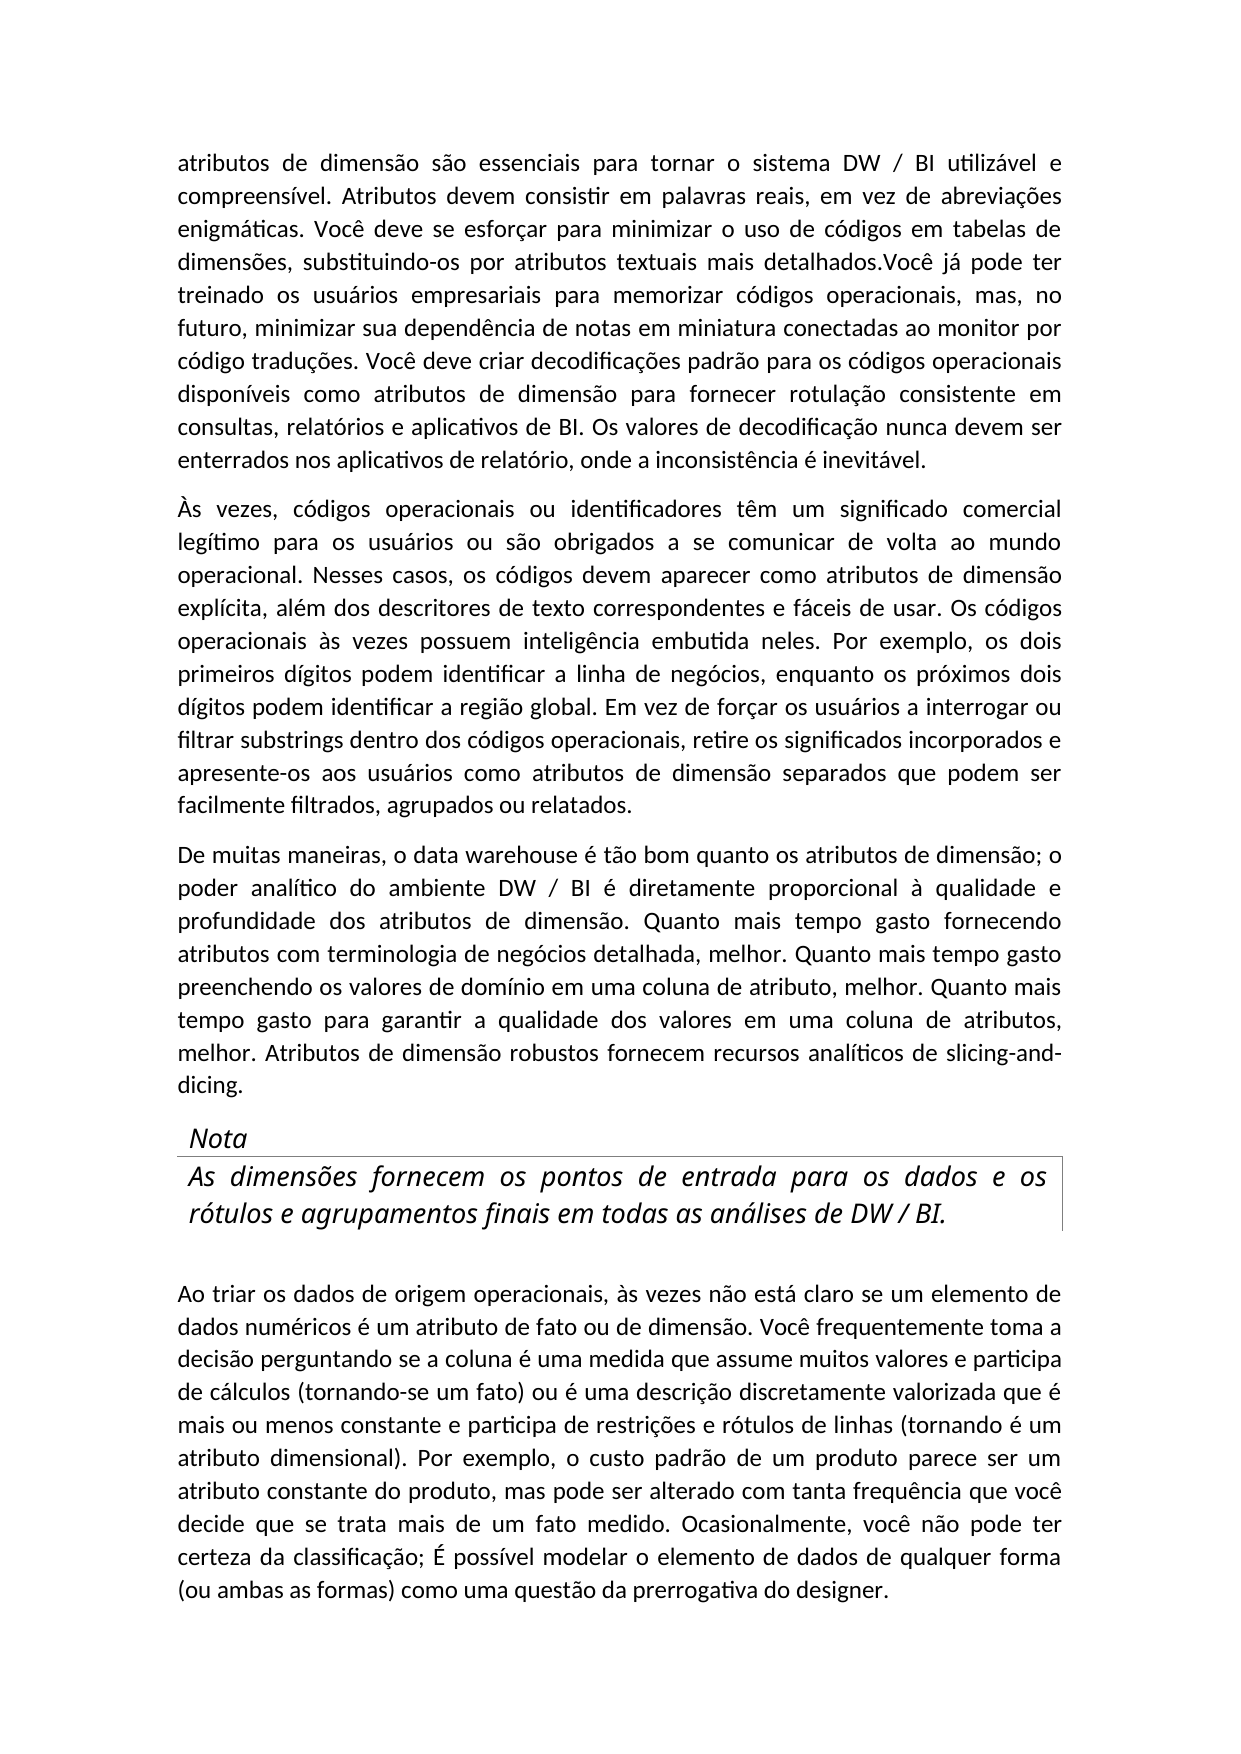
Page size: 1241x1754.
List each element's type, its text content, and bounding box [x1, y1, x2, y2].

table_header Nota [177, 1119, 1062, 1156]
table_cell As dimensões fornecem os pontos de entrada para os dados e os rótulos e agrupamentos finais em todas as análises de DW / BI. [177, 1157, 1062, 1231]
text Ao triar os dados de origem operacionais, às vezes não está claro se um elemento de dados numéricos é um atributo de fato ou de dimensão. Você frequentemente toma a decisão perguntando se a coluna é uma medida que assume muitos valores e participa de cálculos (tornando-se um fato) ou é uma descrição discretamente valorizada que é mais ou menos constante e participa de restrições e rótulos de linhas (tornando é um atributo dimensional). Por exemplo, o custo padrão de um produto parece ser um atributo constante do produto, mas pode ser alterado com tanta frequência que você decide que se trata mais de um fato medido. Ocasionalmente, você não pode ter certeza da classificação; É possível modelar o elemento de dados de qualquer forma (ou ambas as formas) como uma questão da prerrogativa do designer. [177, 1278, 1063, 1604]
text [177, 148, 1063, 474]
text De muitas maneiras, o data warehouse é tão bom quanto os atributos de dimensão; o poder analítico do ambiente DW / BI é diretamente proporcional à qualidade e profundidade dos atributos de dimensão. Quanto mais tempo gasto fornecendo atributos com terminologia de negócios detalhada, melhor. Quanto mais tempo gasto preenchendo os valores de domínio em uma coluna de atributo, melhor. Quanto mais tempo gasto para garantir a qualidade dos valores em uma coluna de atributos, melhor. Atributos de dimensão robustos fornecem recursos analíticos de slicing-and-dicing. [177, 839, 1063, 1100]
text Às vezes, códigos operacionais ou identificadores têm um significado comercial legítimo para os usuários ou são obrigados a se comunicar de volta ao mundo operacional. Nesses casos, os códigos devem aparecer como atributos de dimensão explícita, além dos descritores de texto correspondentes e fáceis de usar. Os códigos operacionais às vezes possuem inteligência embutida neles. Por exemplo, os dois primeiros dígitos podem identificar a linha de negócios, enquanto os próximos dois dígitos podem identificar a região global. Em vez de forçar os usuários a interrogar ou filtrar substrings dentro dos códigos operacionais, retire os significados incorporados e apresente-os aos usuários como atributos de dimensão separados que podem ser facilmente filtrados, agrupados ou relatados. [177, 493, 1063, 820]
